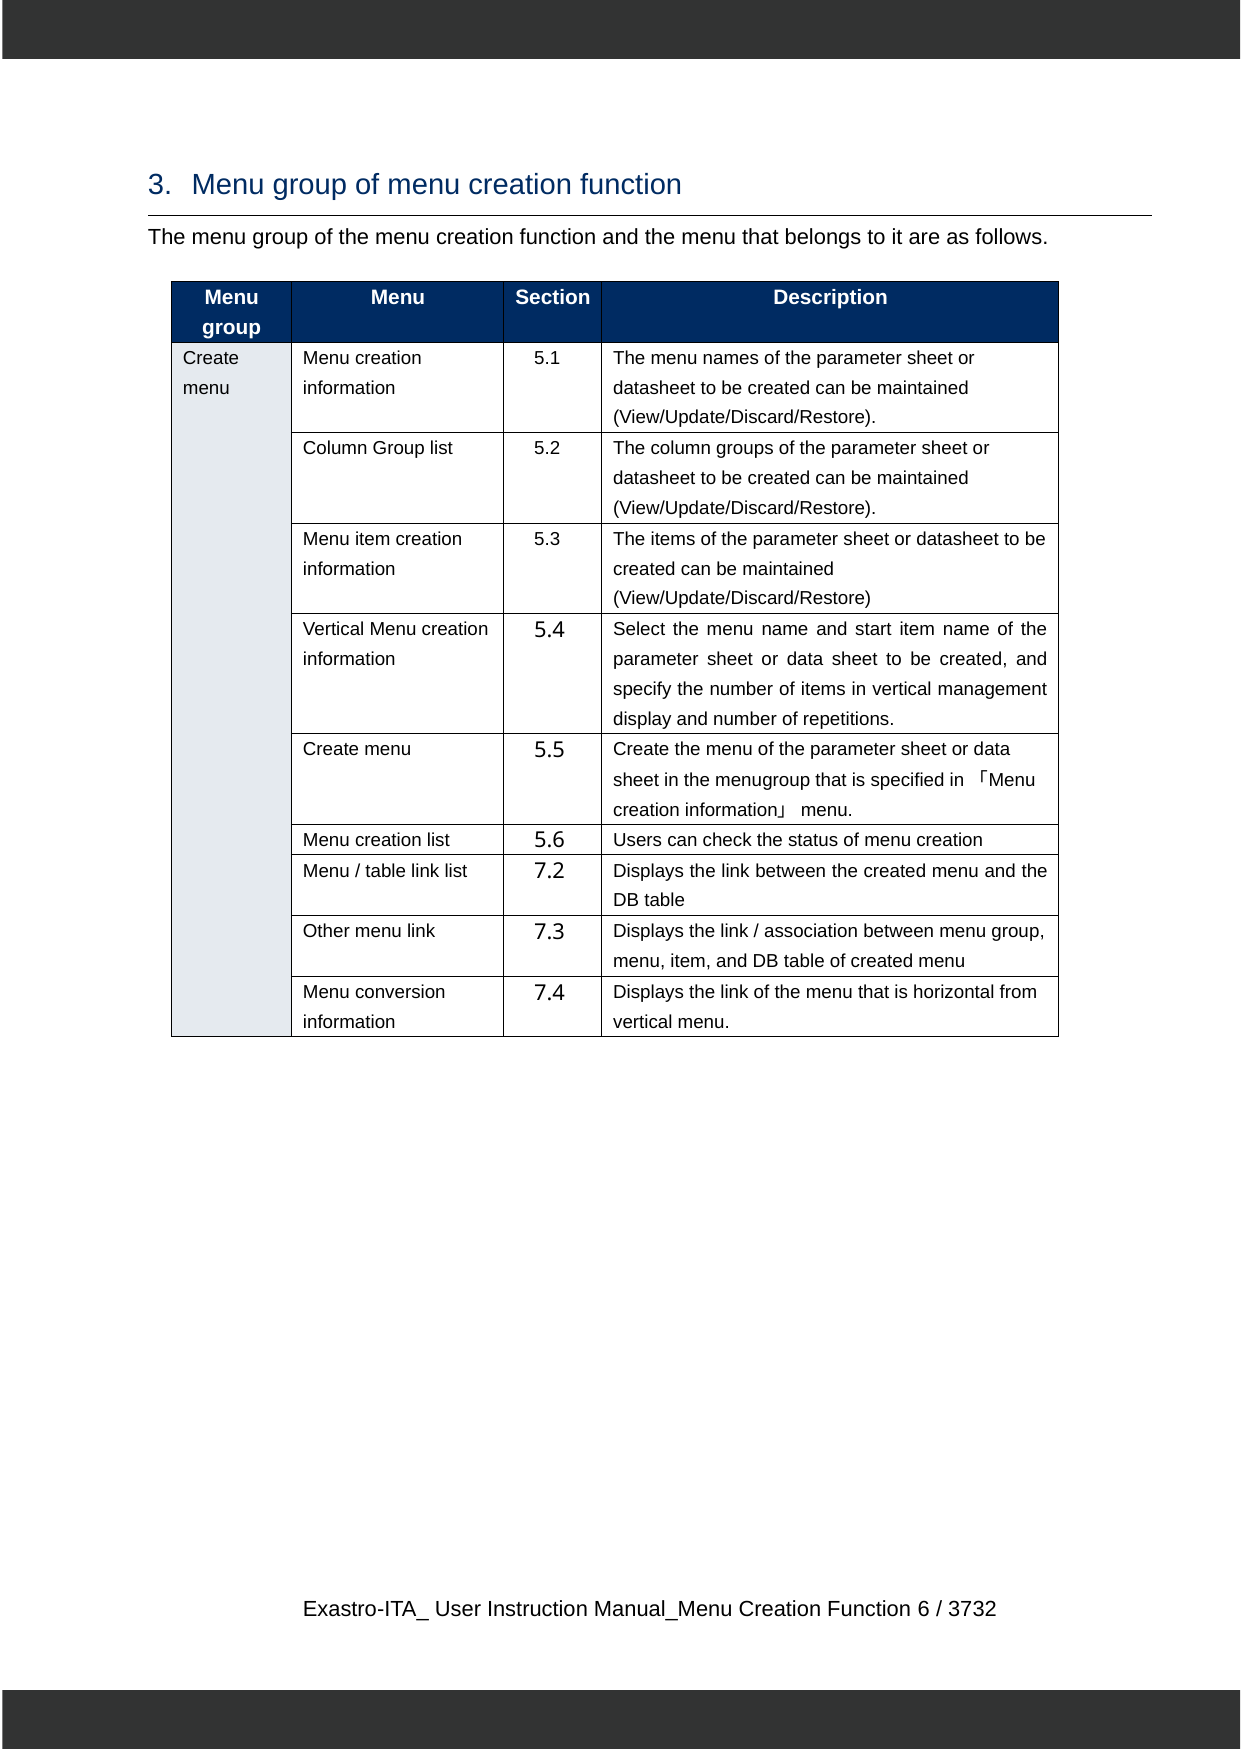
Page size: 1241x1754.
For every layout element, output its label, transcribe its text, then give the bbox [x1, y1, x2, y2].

table_cell Vertical Menu creation information [292, 614, 503, 733]
table_header Description [602, 282, 1058, 342]
table_cell The menu names of the parameter sheet or datasheet to be created can be maintained (View/Update/Discard/Restore). [602, 343, 1058, 432]
table_cell Menu item creation information [292, 524, 503, 613]
picture [2, 0, 1241, 59]
picture [2, 1690, 1241, 1749]
table_cell 7.2 [504, 855, 601, 915]
table_cell Displays the link / association between menu group, menu, item, and DB table of created menu [602, 916, 1058, 976]
table_cell 7.4 [504, 977, 601, 1036]
table_cell Create menu [172, 343, 291, 1036]
table_cell 5.6 [504, 825, 601, 854]
table_cell 5.1 [504, 343, 601, 432]
table_cell 5.4 [504, 614, 601, 733]
subtitle Menu group of menu creation function [148, 154, 1152, 215]
table_cell Menu creation list [292, 825, 503, 854]
table_header Menu group [172, 282, 291, 342]
table_cell 5.5 [504, 734, 601, 823]
table_cell Displays the link of the menu that is horizontal from vertical menu. [602, 977, 1058, 1036]
table_cell Other menu link [292, 916, 503, 976]
table_header Menu [292, 282, 503, 342]
table_cell Select the menu name and start item name of the parameter sheet or data sheet to be created, and specify the number of items in vertical management display and number of repetitions. [602, 614, 1058, 733]
table_cell 5.3 [504, 524, 601, 613]
table_cell Menu creation information [292, 343, 503, 432]
table_cell Displays the link between the created menu and the DB table [602, 855, 1058, 915]
table_cell Column Group list [292, 433, 503, 522]
table_cell Menu conversion information [292, 977, 503, 1036]
table_cell Create the menu of the parameter sheet or data sheet in the menugroup that is specified in 「Menu creation information」 menu. [602, 734, 1058, 823]
table_cell The items of the parameter sheet or datasheet to be created can be maintained (View/Update/Discard/Restore) [602, 524, 1058, 613]
table_cell Create menu [292, 734, 503, 823]
table_cell 7.3 [504, 916, 601, 976]
table_cell The column groups of the parameter sheet or datasheet to be created can be maintained (View/Update/Discard/Restore). [602, 433, 1058, 522]
table_cell Users can check the status of menu creation [602, 825, 1058, 854]
table_header Section [504, 282, 601, 342]
table_cell Menu / table link list [292, 855, 503, 915]
text The menu group of the menu creation function and the menu that belongs to it are as follows. [148, 221, 1152, 251]
table_cell 5.2 [504, 433, 601, 522]
